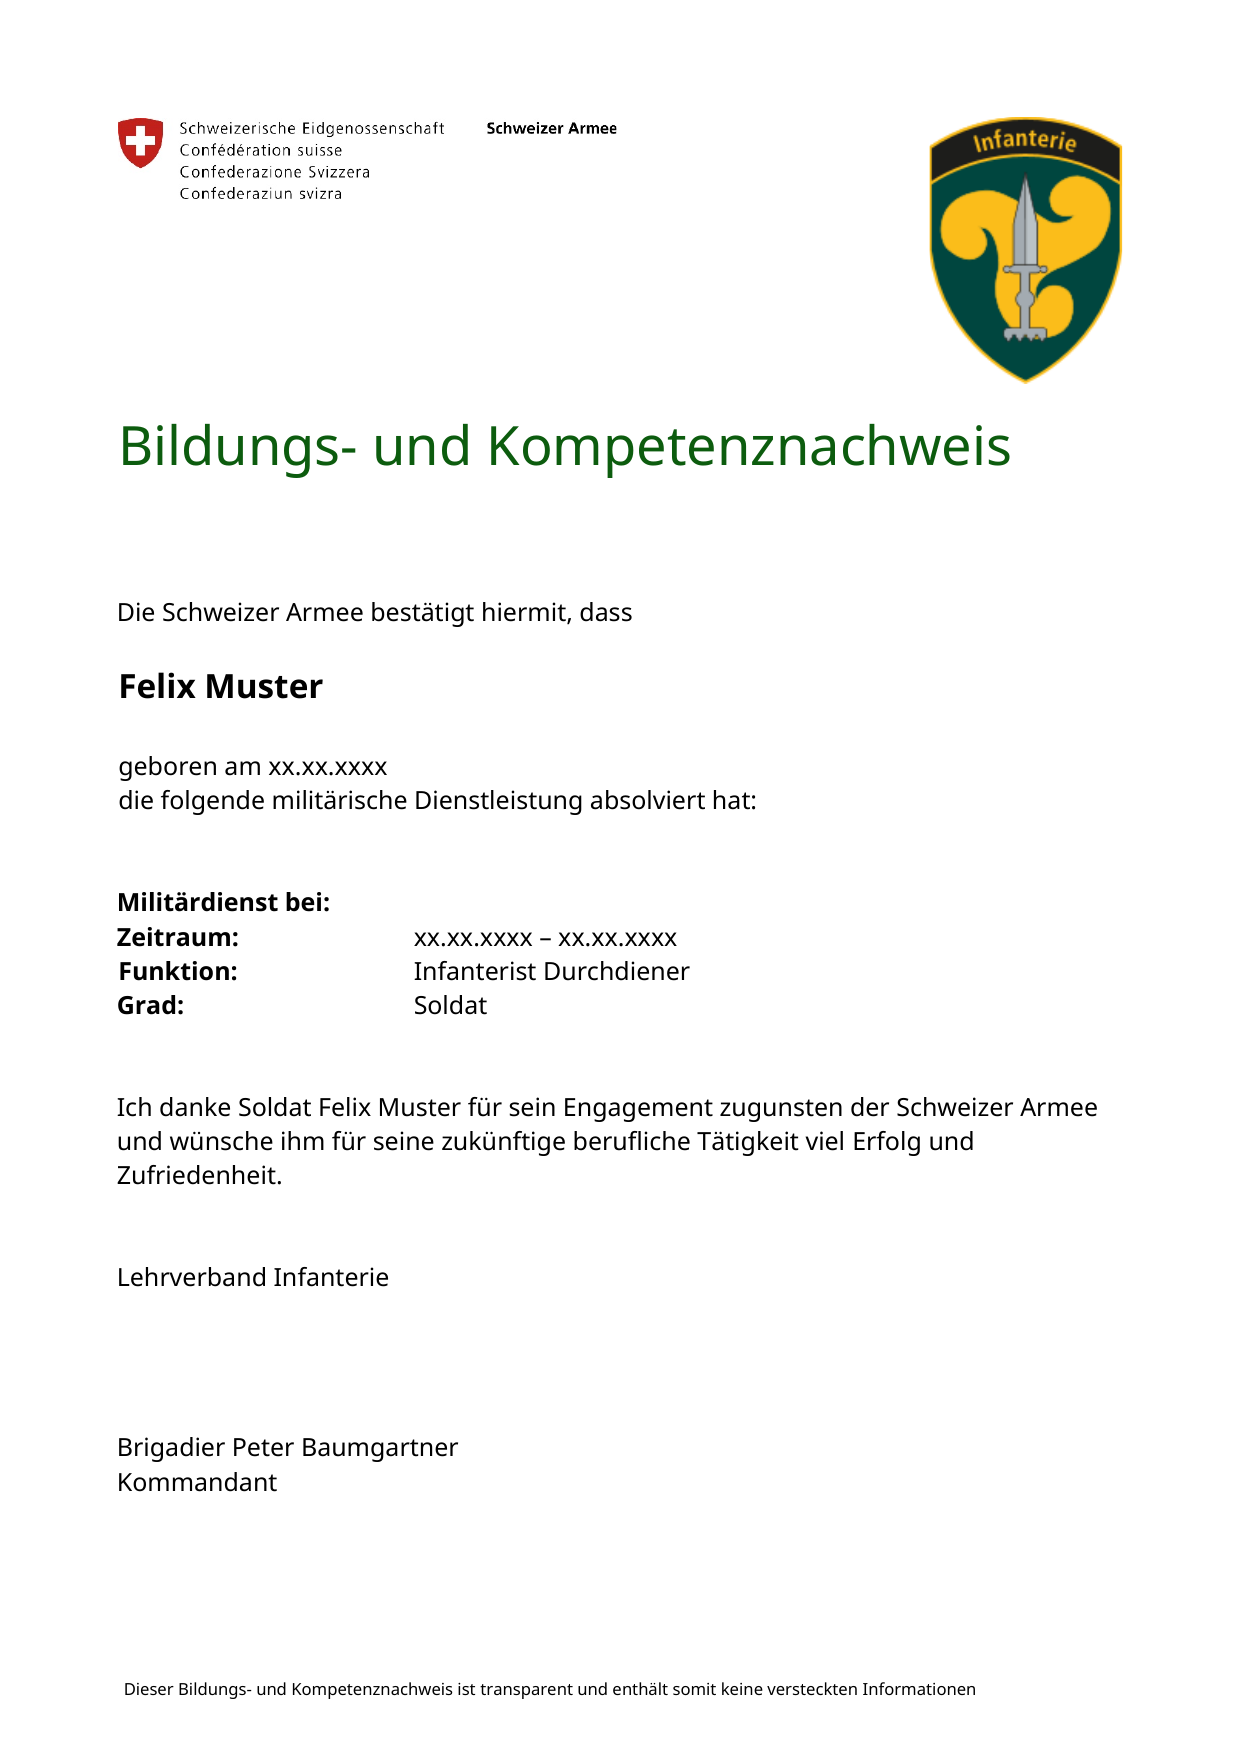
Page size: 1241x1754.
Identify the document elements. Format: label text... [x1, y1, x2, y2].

text Funktion: Infanterist [118, 953, 1122, 987]
text die folgende militärische Dienstleistung absolviert hat: [118, 783, 1122, 817]
text Die Schweizer Armee bestätigt hiermit, dass [117, 594, 1122, 628]
text Militärdienst bei: [117, 885, 1122, 919]
text Bildungs- und Kompetenznachweis [118, 407, 1122, 481]
text Grad: Soldat [117, 987, 1122, 1021]
picture [118, 118, 617, 199]
text Lehrverband Infanterie [117, 1260, 1122, 1294]
text Zeitraum: xx.xx.xxxx – xx.xx.xxxx [117, 919, 1122, 953]
text Kommandant [117, 1464, 1122, 1498]
text Brigadier Peter Baumgartner [117, 1430, 1122, 1464]
text Ich danke Soldat Felix Muster für sein Engagement zugunsten der Schweizer Armee und wünsche ihm für seine zukünftige berufliche Tätigkeit viel Erfolg und Zufriedenheit. [117, 1055, 1122, 1192]
picture [929, 117, 1123, 384]
text geboren am xx.xx.xxxx [118, 749, 1122, 783]
text Felix Muster [118, 663, 1122, 708]
